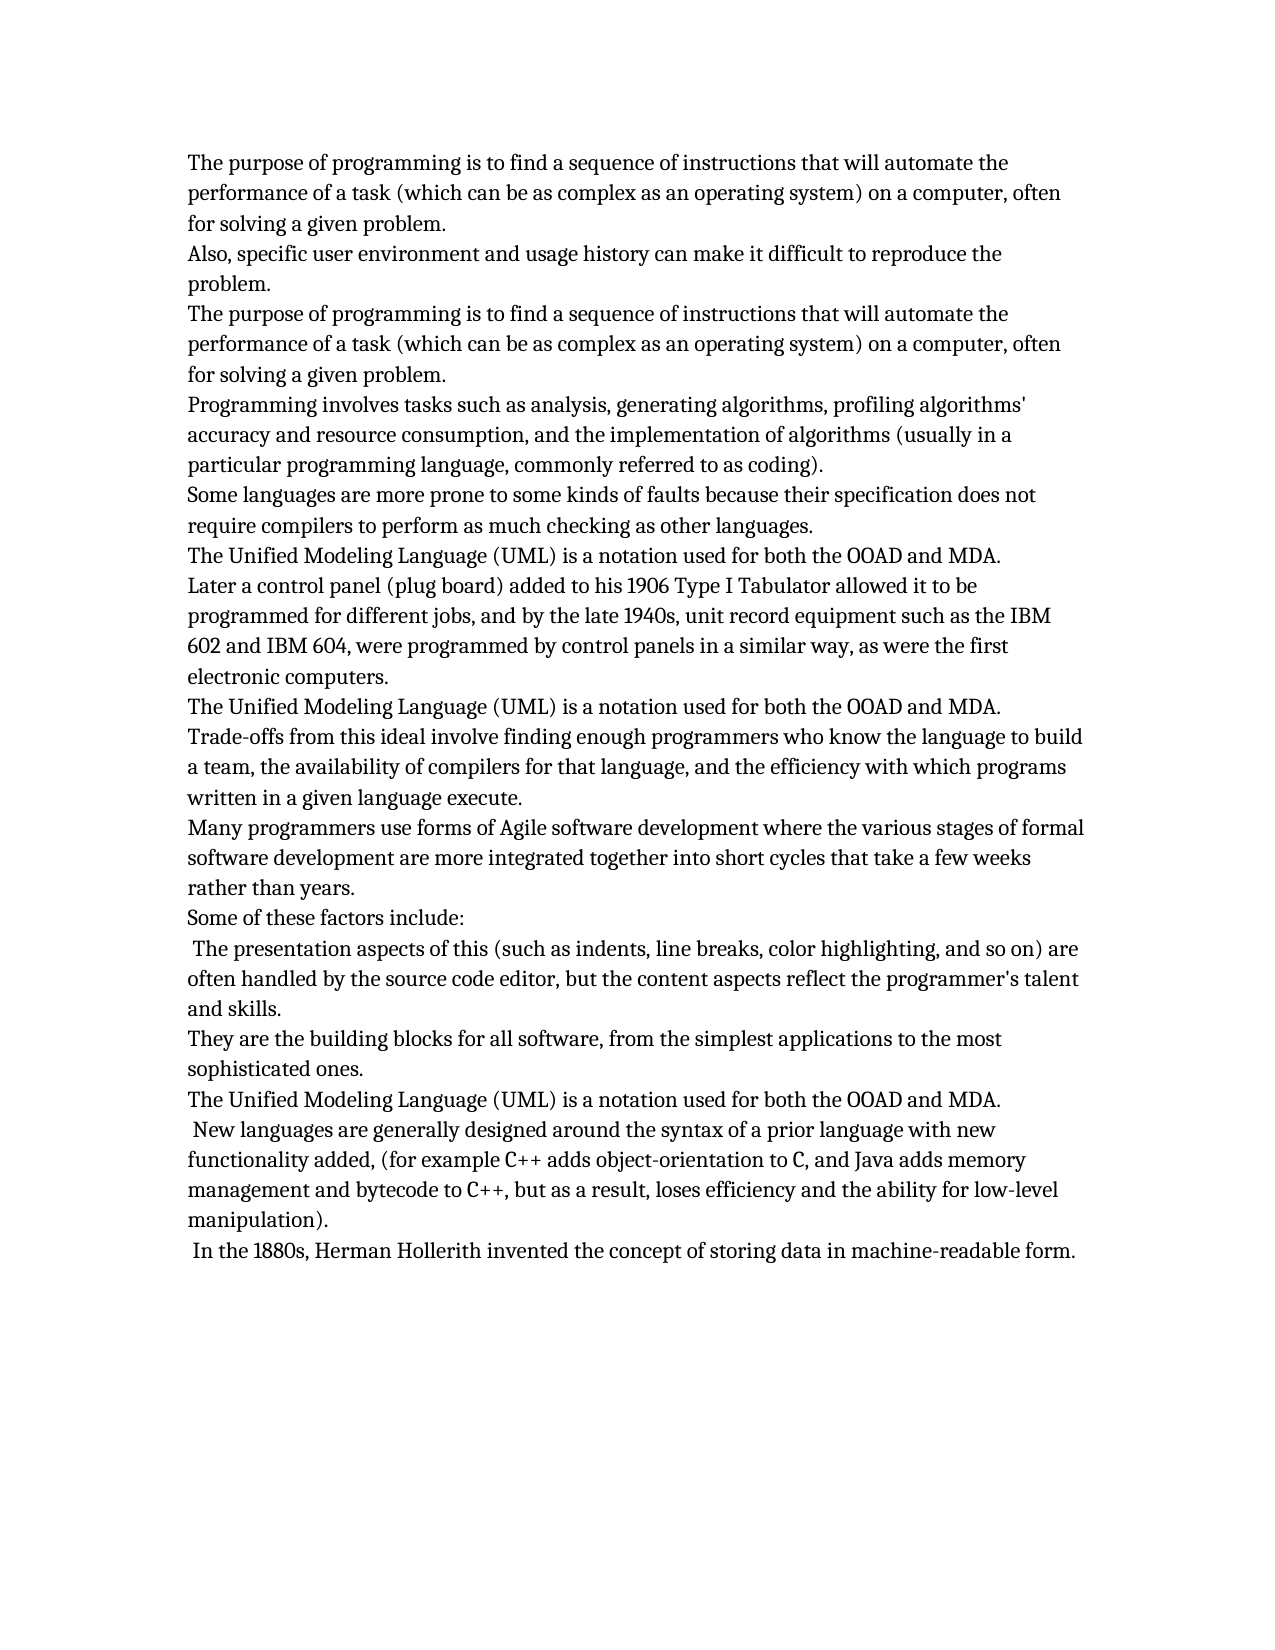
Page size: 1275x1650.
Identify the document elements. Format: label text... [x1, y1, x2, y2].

text The purpose of programming is to find a sequence of instructions that will automate the performance of a task (which can be as complex as an operating system) on a computer, often for solving a given problem. Also, specific user environment and usage history can make it difficult to reproduce the problem. The purpose of programming is to find a sequence of instructions that will automate the performance of a task (which can be as complex as an operating system) on a computer, often for solving a given problem. Programming involves tasks such as analysis, generating algorithms, profiling algorithms' accuracy and resource consumption, and the implementation of algorithms (usually in a particular programming language, commonly referred to as coding). Some languages are more prone to some kinds of faults because their specification does not require compilers to perform as much checking as other languages. The Unified Modeling Language (UML) is a notation used for both the OOAD and MDA. Later a control panel (plug board) added to his 1906 Type I Tabulator allowed it to be programmed for different jobs, and by the late 1940s, unit record equipment such as the IBM 602 and IBM 604, were programmed by control panels in a similar way, as were the first electronic computers. The Unified Modeling Language (UML) is a notation used for both the OOAD and MDA. Trade-offs from this ideal involve finding enough programmers who know the language to build a team, the availability of compilers for that language, and the efficiency with which programs written in a given language execute. Many programmers use forms of Agile software development where the various stages of formal software development are more integrated together into short cycles that take a few weeks rather than years. Some of these factors include: The presentation aspects of this (such as indents, line breaks, color highlighting, and so on) are often handled by the source code editor, but the content aspects reflect the programmer's talent and skills. They are the building blocks for all software, from the simplest applications to the most sophisticated ones. The Unified Modeling Language (UML) is a notation used for both the OOAD and MDA. New languages are generally designed around the syntax of a prior language with new functionality added, (for example C++ adds object-orientation to C, and Java adds memory management and bytecode to C++, but as a result, loses efficiency and the ability for low-level manipulation). In the 1880s, Herman Hollerith invented the concept of storing data in machine-readable form. [187, 150, 1087, 1264]
